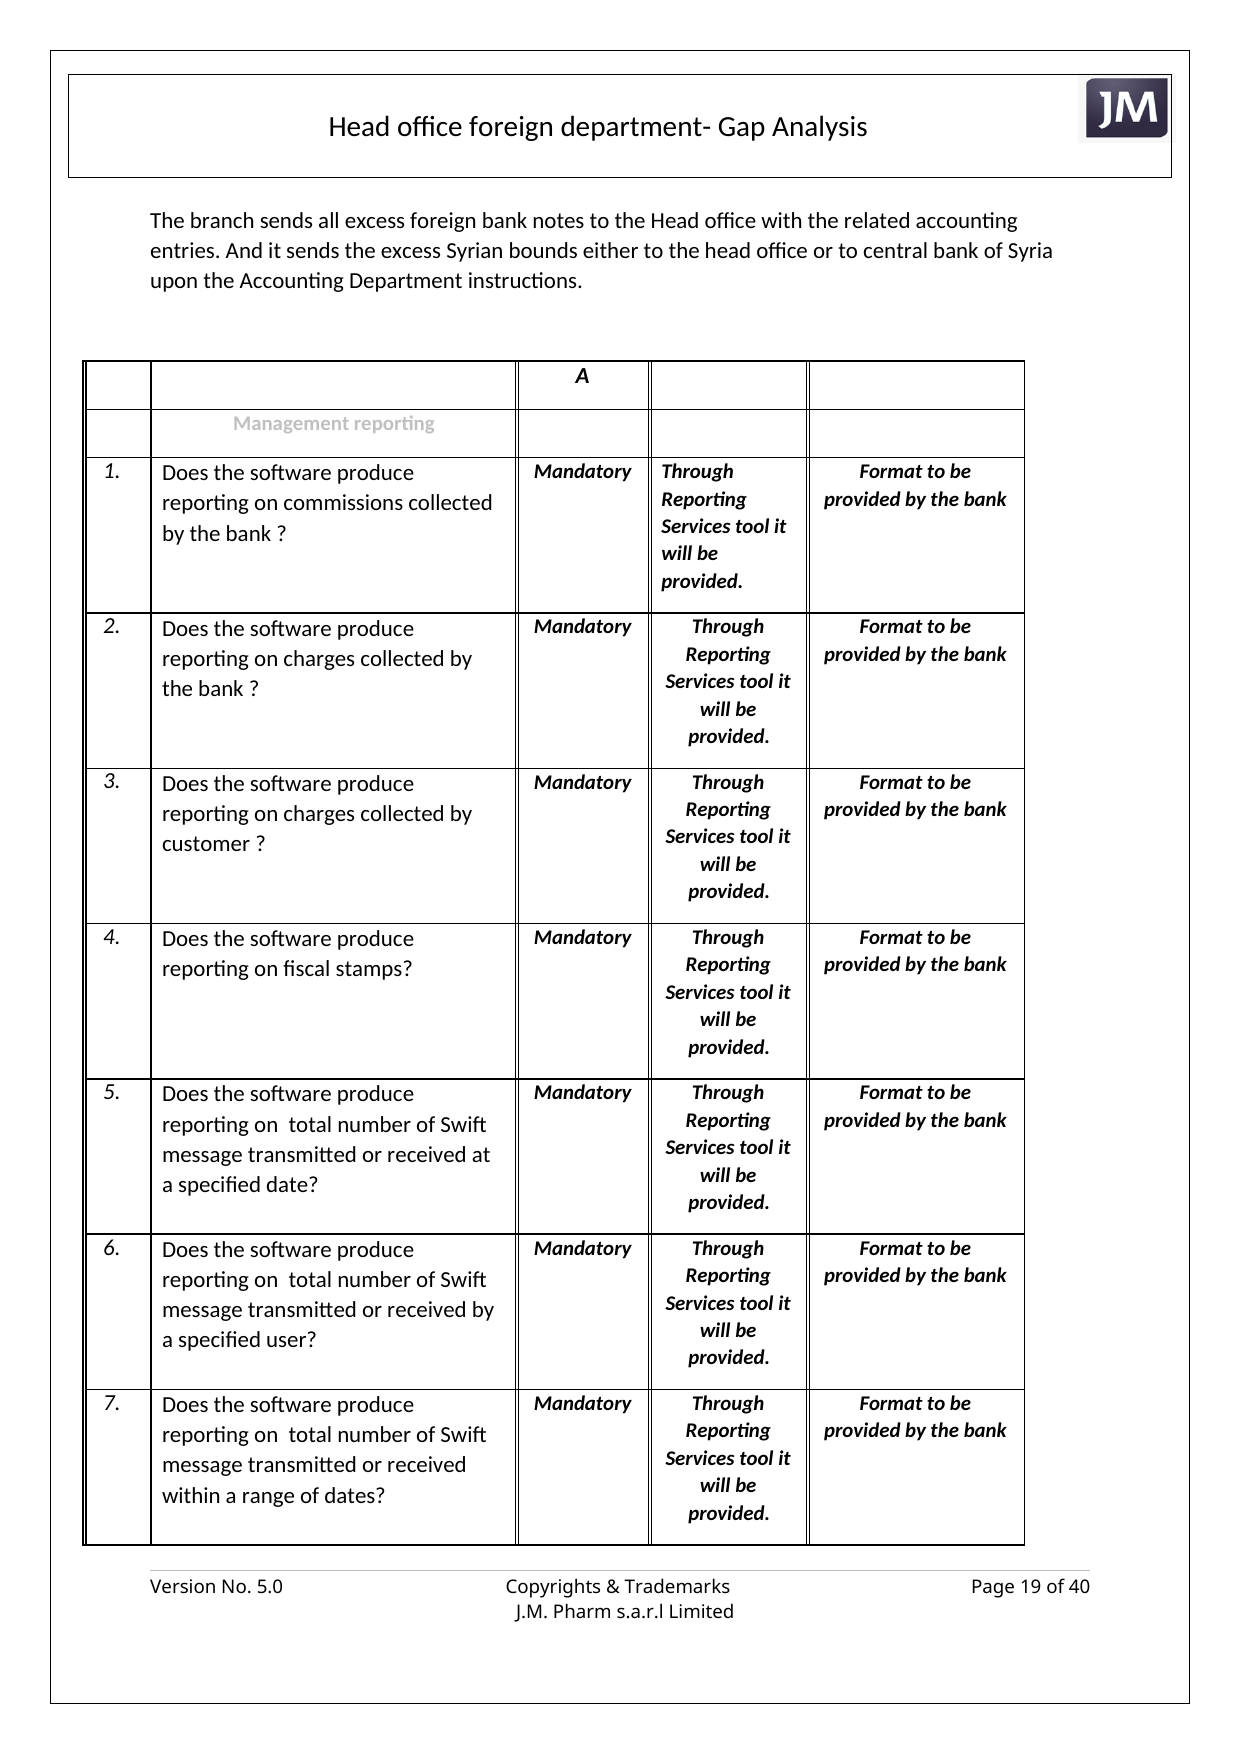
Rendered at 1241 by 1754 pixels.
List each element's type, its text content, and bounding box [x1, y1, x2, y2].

table_cell Mandatory [519, 769, 648, 923]
table_cell Format to be provided by the bank [810, 458, 1024, 612]
table_cell [652, 410, 806, 457]
table_cell Format to be provided by the bank [810, 1390, 1024, 1544]
table_cell Mandatory [519, 1235, 648, 1389]
table_header A [519, 362, 648, 408]
table_cell [87, 458, 150, 612]
table_cell [87, 769, 150, 923]
table_cell [87, 1080, 150, 1233]
table_cell Through Reporting Services tool it will be provided. [652, 458, 806, 612]
table_cell Through Reporting Services tool it will be provided. [652, 614, 806, 767]
table_cell Does the software produce reporting on charges collected by customer ? [152, 769, 515, 923]
table_cell Through Reporting Services tool it will be provided. [652, 1080, 806, 1233]
table_cell [87, 1235, 150, 1389]
table_cell Through Reporting Services tool it will be provided. [652, 924, 806, 1078]
picture [1172, 73, 1176, 143]
table_header [152, 362, 515, 408]
table_cell Format to be provided by the bank [810, 924, 1024, 1078]
picture [1077, 75, 1171, 143]
table_header [87, 362, 150, 408]
table_cell Mandatory [519, 1390, 648, 1544]
table_cell Management reporting [152, 410, 515, 457]
table_cell [87, 614, 150, 767]
table_header [810, 362, 1024, 408]
table_cell Mandatory [519, 458, 648, 612]
table_cell [87, 410, 150, 457]
table_cell Does the software produce reporting on fiscal stamps? [152, 924, 515, 1078]
table_cell Mandatory [519, 614, 648, 767]
table_cell Mandatory [519, 924, 648, 1078]
table_cell Does the software produce reporting on total number of Swift message transmitted or received by a specified user? [152, 1235, 515, 1389]
table_cell [87, 924, 150, 1078]
table_cell Does the software produce reporting on total number of Swift message transmitted or received within a range of dates? [152, 1390, 515, 1544]
table_cell Format to be provided by the bank [810, 1235, 1024, 1389]
table_cell Does the software produce reporting on charges collected by the bank ? [152, 614, 515, 767]
table_cell Through Reporting Services tool it will be provided. [652, 1390, 806, 1544]
table_cell Mandatory [519, 1080, 648, 1233]
table_cell Does the software produce reporting on total number of Swift message transmitted or received at a specified date? [152, 1080, 515, 1233]
table_cell Through Reporting Services tool it will be provided. [652, 1235, 806, 1389]
table_cell Format to be provided by the bank [810, 614, 1024, 767]
table_cell [810, 410, 1024, 457]
table_cell Format to be provided by the bank [810, 769, 1024, 923]
table_header [652, 362, 806, 408]
table_cell Through Reporting Services tool it will be provided. [652, 769, 806, 923]
table_cell Format to be provided by the bank [810, 1080, 1024, 1233]
table_cell [87, 1390, 150, 1544]
text The branch sends all excess foreign bank notes to the Head office with the related accounting entries. And it sends the excess Syrian bounds either to the head office or to central bank of Syria upon the Accounting Department instructions. [150, 206, 1090, 294]
table_cell [519, 410, 648, 457]
table_cell Does the software produce reporting on commissions collected by the bank ? [152, 458, 515, 612]
